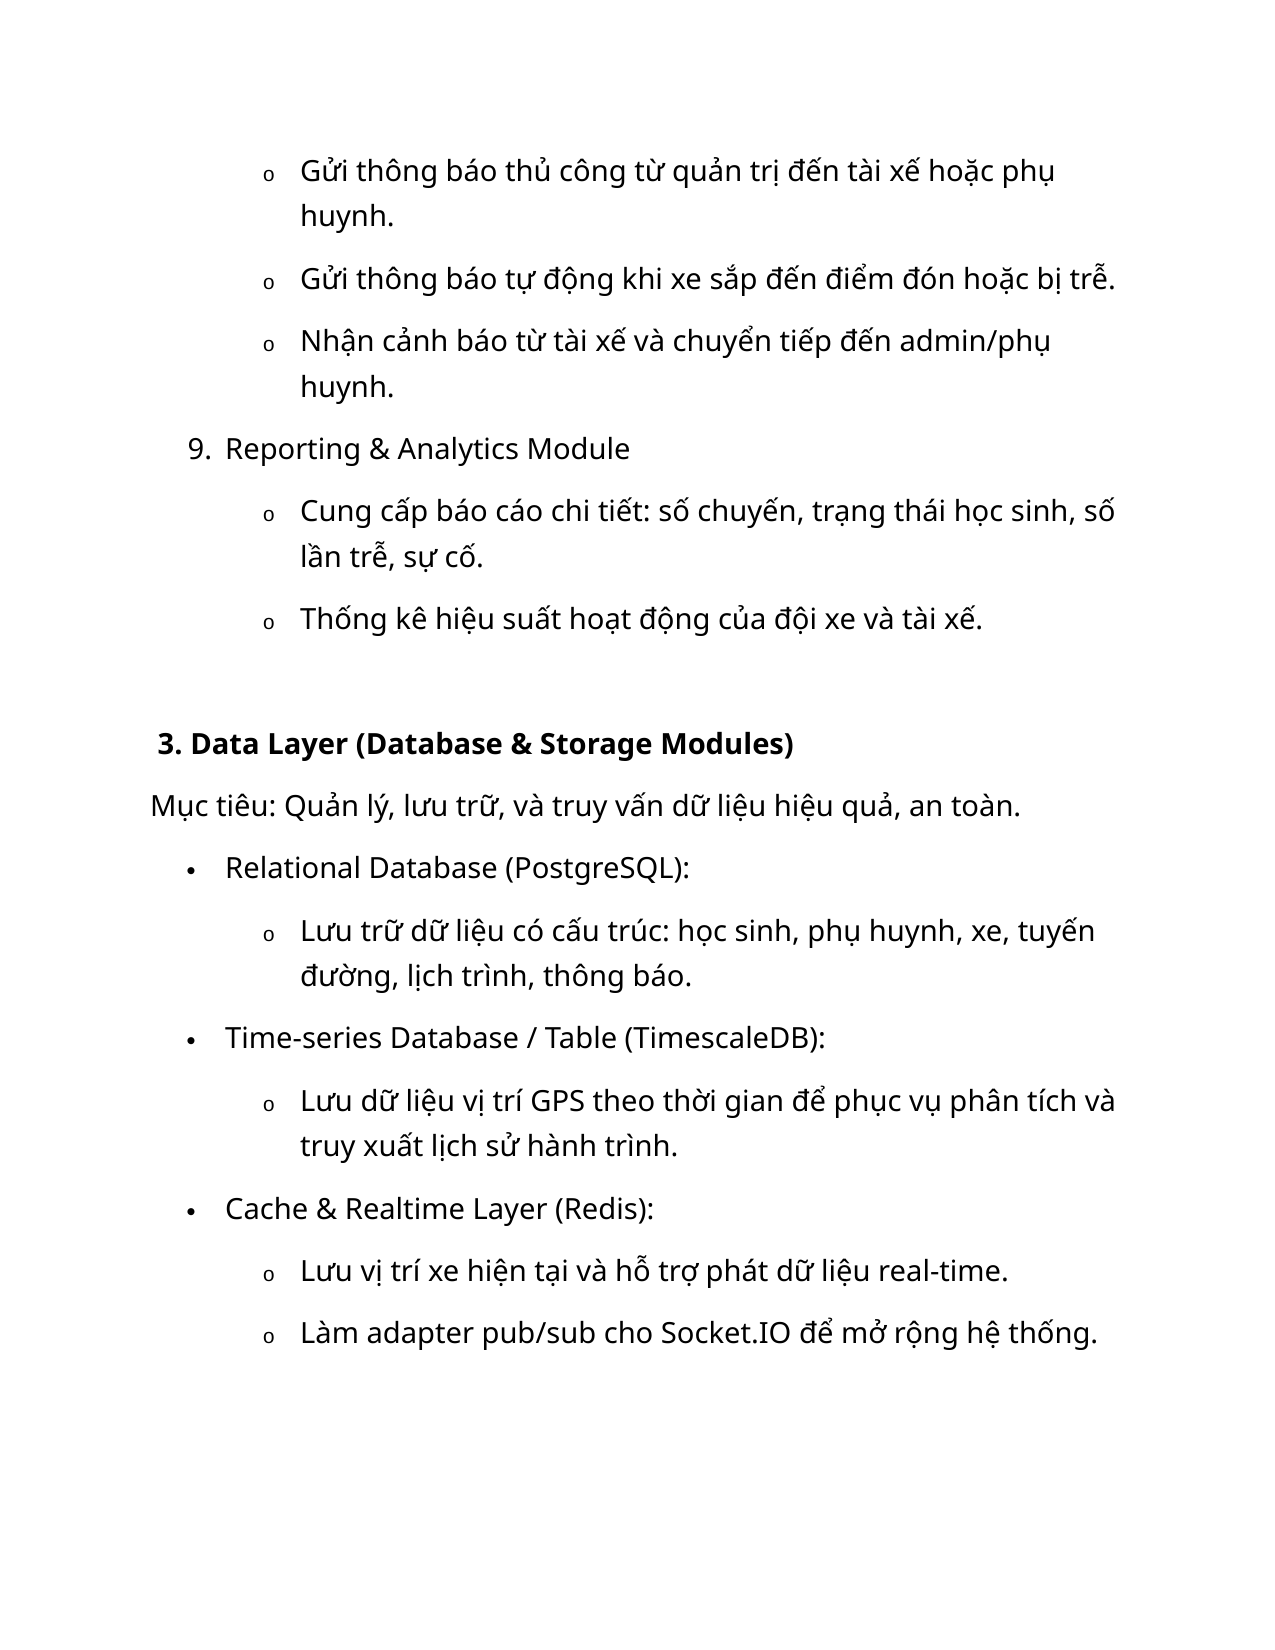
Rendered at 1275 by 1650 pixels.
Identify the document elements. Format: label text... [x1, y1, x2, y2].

list Time-series Database / Table (TimescaleDB): [187, 1018, 1125, 1057]
list Lưu vị trí xe hiện tại và hỗ trợ phát dữ liệu real-time. [262, 1250, 1125, 1290]
text Mục tiêu: Quản lý, lưu trữ, và truy vấn dữ liệu hiệu quả, an toàn. [150, 785, 1125, 825]
list Nhận cảnh báo từ tài xế và chuyển tiếp đến admin/phụ huynh. [262, 320, 1125, 406]
list Lưu trữ dữ liệu có cấu trúc: học sinh, phụ huynh, xe, tuyến đường, lịch trình, thông báo. [262, 910, 1125, 995]
list Cache & Realtime Layer (Redis): [187, 1188, 1125, 1228]
text 3. Data Layer (Database & Storage Modules) [150, 723, 1125, 763]
list Lưu dữ liệu vị trí GPS theo thời gian để phục vụ phân tích và truy xuất lịch sử hành trình. [262, 1080, 1125, 1165]
list Gửi thông báo thủ công từ quản trị đến tài xế hoặc phụ huynh. [262, 150, 1125, 235]
list Thống kê hiệu suất hoạt động của đội xe và tài xế. [262, 598, 1125, 638]
list Gửi thông báo tự động khi xe sắp đến điểm đón hoặc bị trễ. [262, 258, 1125, 298]
list Relational Database (PostgreSQL): [187, 847, 1125, 887]
list Reporting & Analytics Module [187, 428, 1125, 468]
list Cung cấp báo cáo chi tiết: số chuyến, trạng thái học sinh, số lần trễ, sự cố. [262, 490, 1125, 576]
list Làm adapter pub/sub cho Socket.IO để mở rộng hệ thống. [262, 1312, 1125, 1352]
